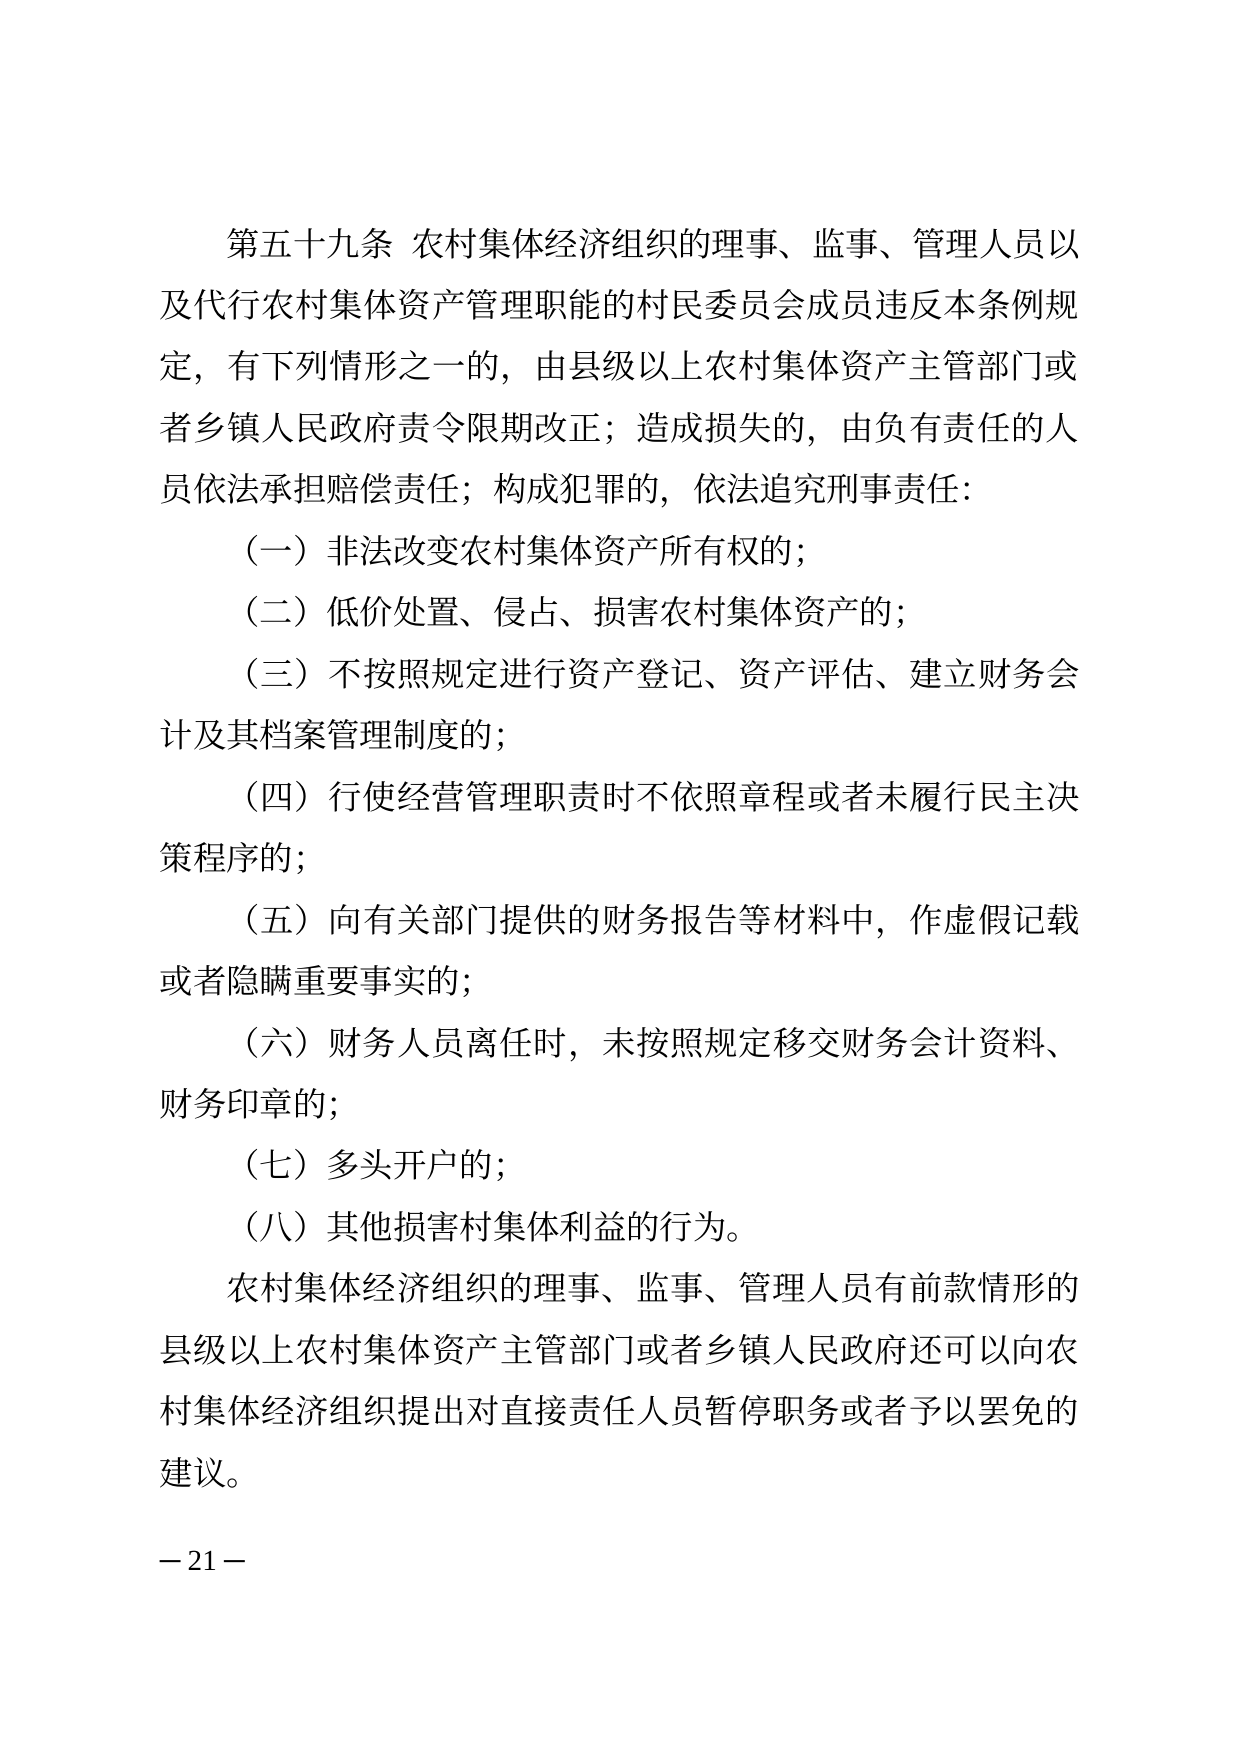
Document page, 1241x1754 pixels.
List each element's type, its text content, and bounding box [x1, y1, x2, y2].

text （二）低价处置、侵占、损害农村集体资产的； [159, 576, 1081, 637]
text （七）多头开户的； [159, 1129, 1081, 1190]
text （一）非法改变农村集体资产所有权的； [159, 514, 1081, 576]
text （六）财务人员离任时，未按照规定移交财务会计资料、财务印章的； [159, 1006, 1081, 1129]
text （四）行使经营管理职责时不依照章程或者未履行民主决策程序的； [159, 760, 1081, 883]
text （五）向有关部门提供的财务报告等材料中，作虚假记载或者隐瞒重要事实的； [159, 883, 1081, 1006]
text 农村集体经济组织的理事、监事、管理人员有前款情形的，县级以上农村集体资产主管部门或者乡镇人民政府还可以向农村集体经济组织提出对直接责任人员暂停职务或者予以罢免的建议。 [159, 1252, 1081, 1497]
text （三）不按照规定进行资产登记、资产评估、建立财务会计及其档案管理制度的； [159, 637, 1081, 760]
text （八）其他损害村集体利益的行为。 [159, 1190, 1081, 1252]
text 第五十九条 农村集体经济组织的理事、监事、管理人员以及代行农村集体资产管理职能的村民委员会成员违反本条例规定，有下列情形之一的，由县级以上农村集体资产主管部门或者乡镇人民政府责令限期改正；造成损失的，由负有责任的人员依法承担赔偿责任；构成犯罪的，依法追究刑事责任： [159, 207, 1081, 514]
